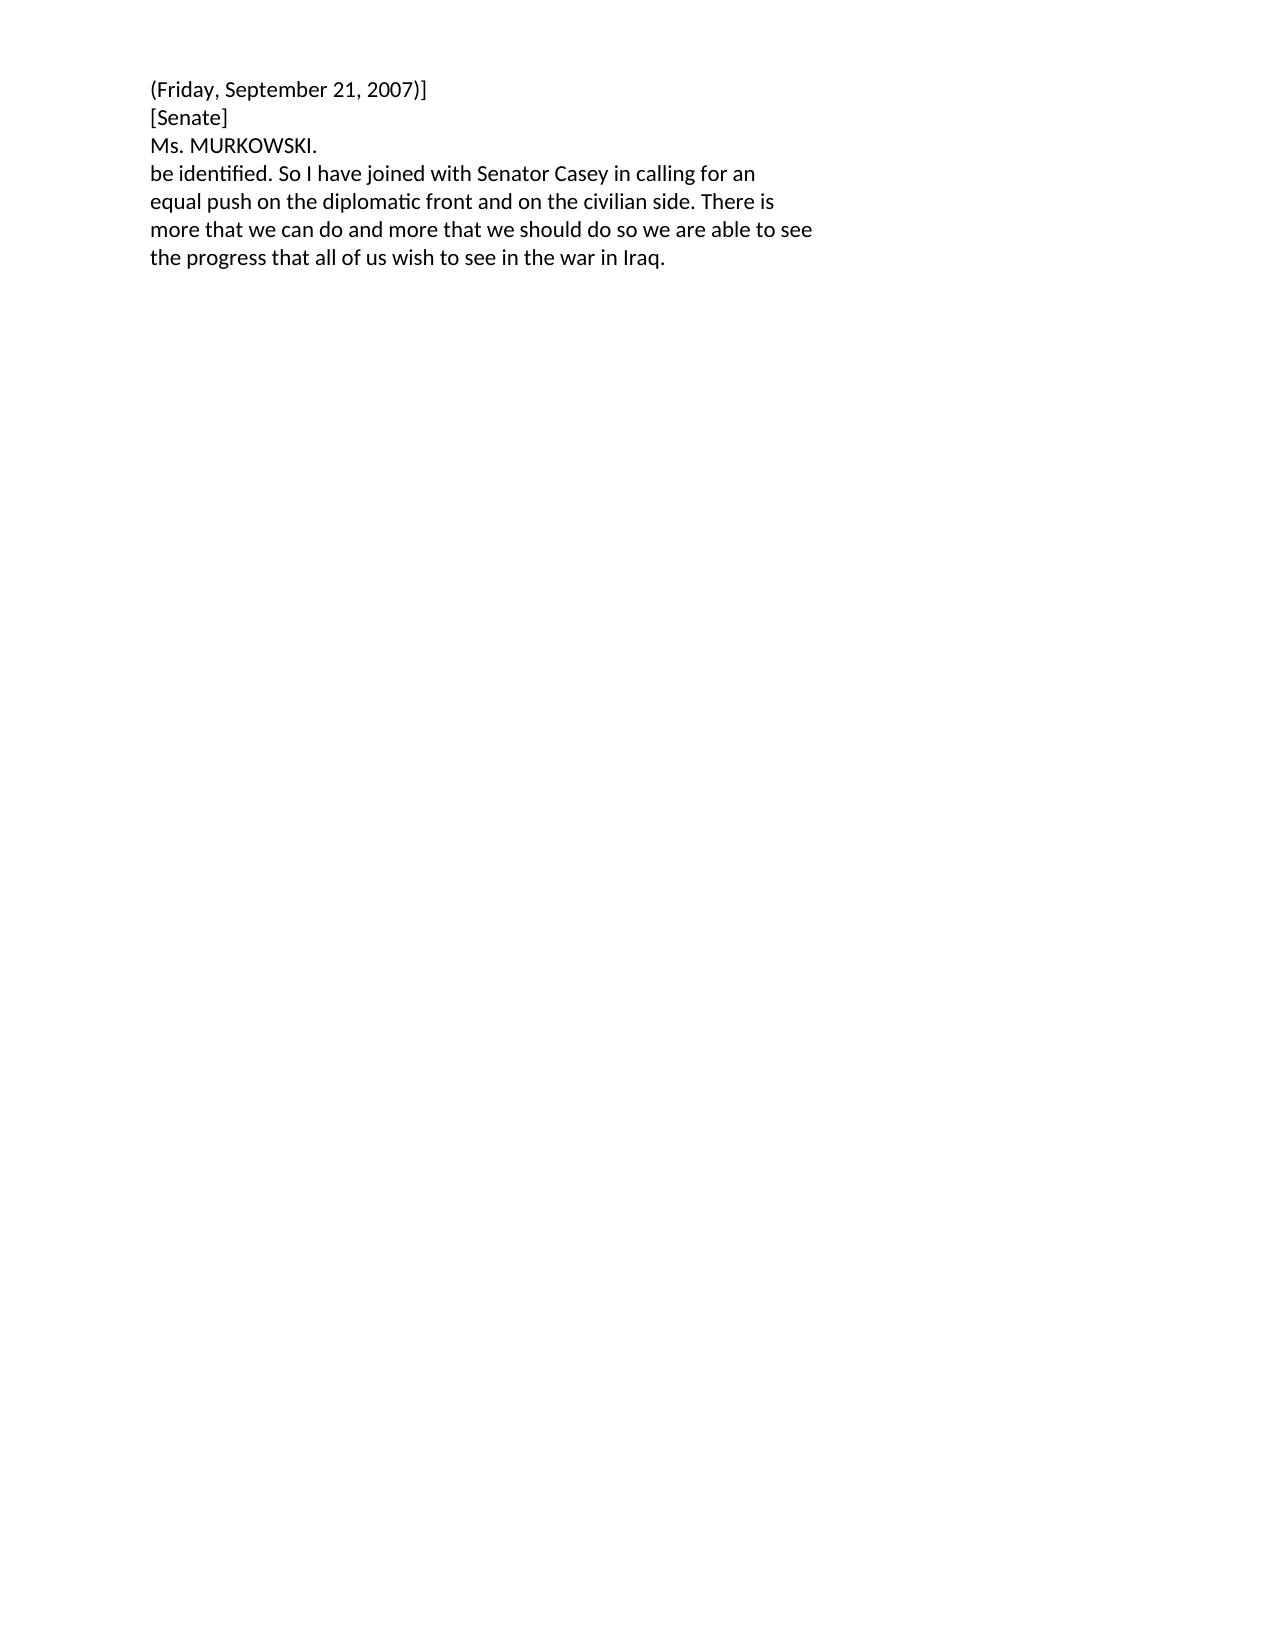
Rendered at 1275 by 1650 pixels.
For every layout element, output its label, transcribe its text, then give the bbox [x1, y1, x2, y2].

text the progress that all of us wish to see in the war in Iraq. [150, 243, 1125, 271]
text be identified. So I have joined with Senator Casey in calling for an [150, 159, 1125, 187]
text more that we can do and more that we should do so we are able to see [150, 215, 1125, 243]
text equal push on the diplomatic front and on the civilian side. There is [150, 187, 1125, 215]
